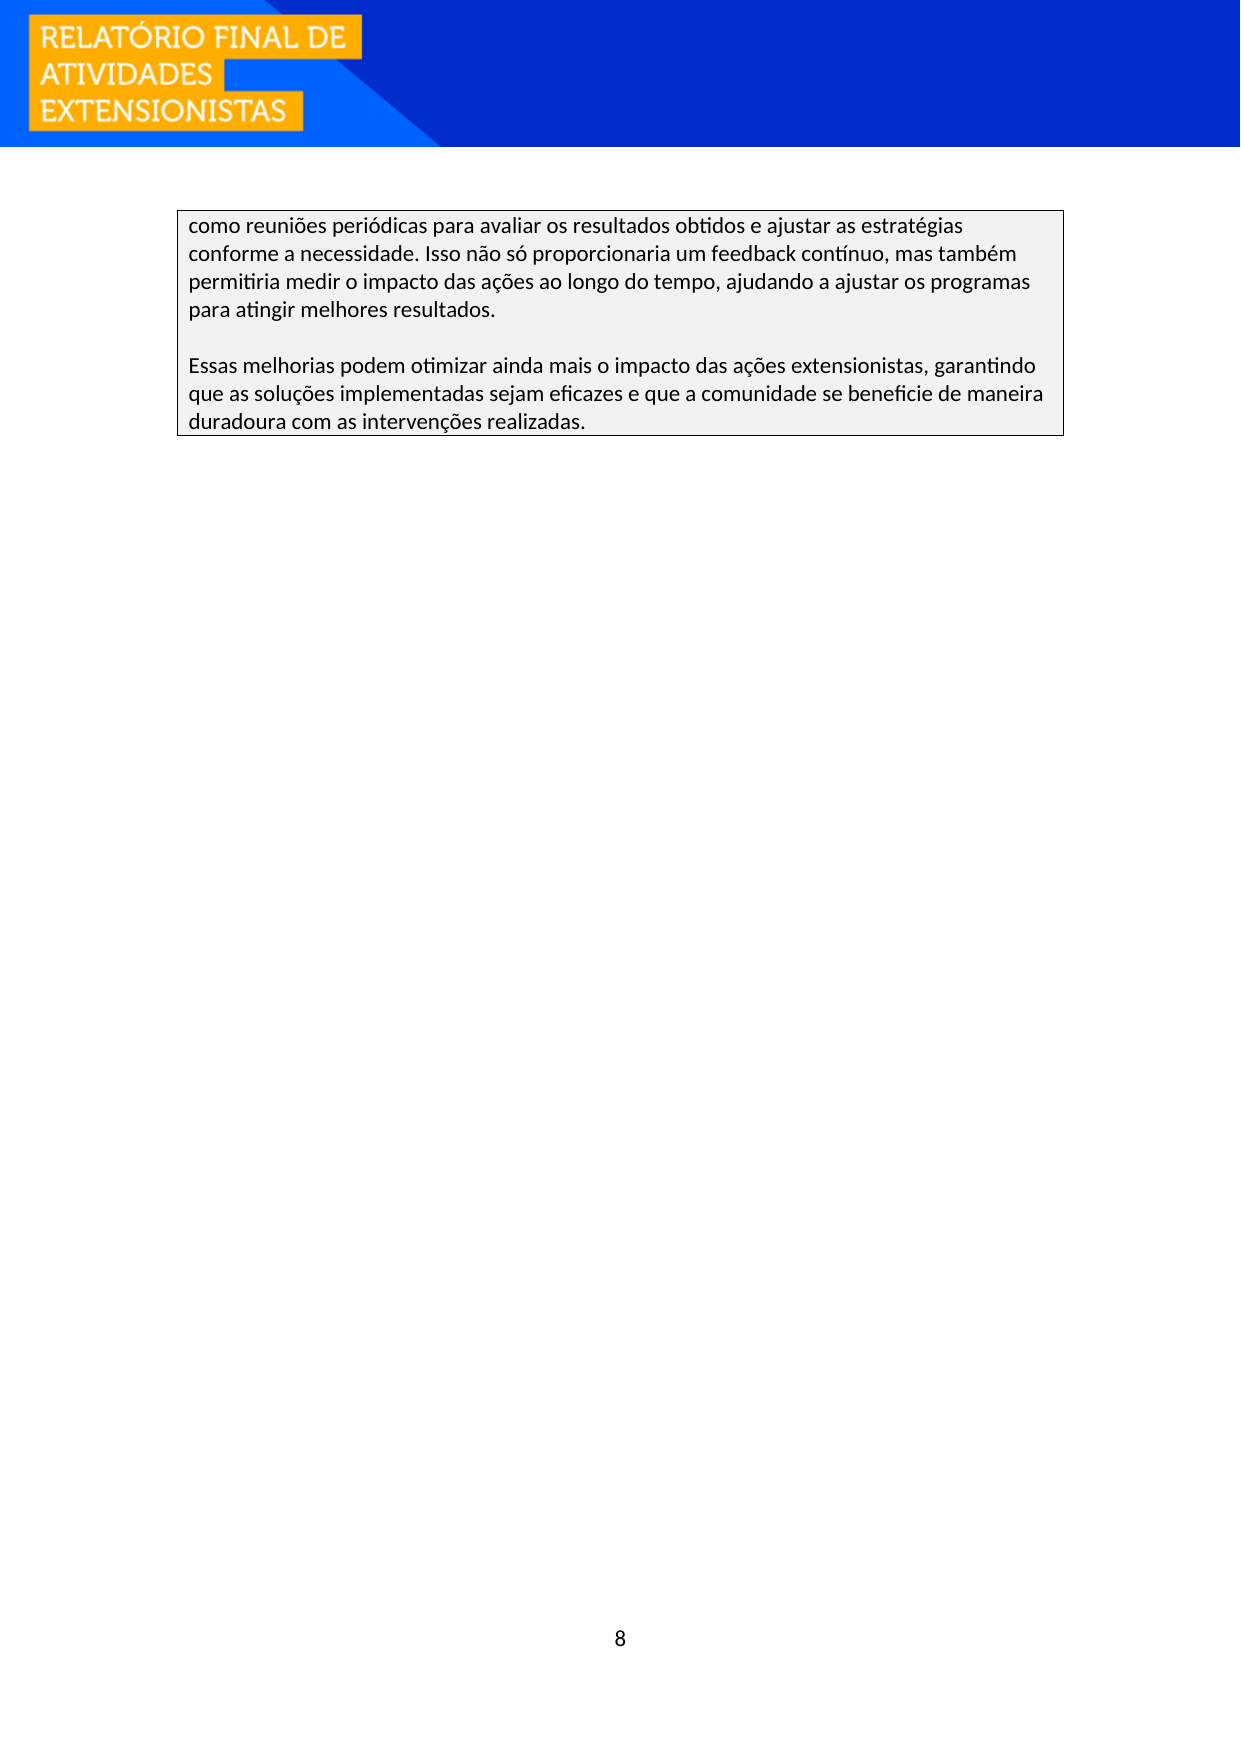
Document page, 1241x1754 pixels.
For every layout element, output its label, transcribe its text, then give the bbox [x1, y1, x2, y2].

picture [0, 0, 1240, 147]
